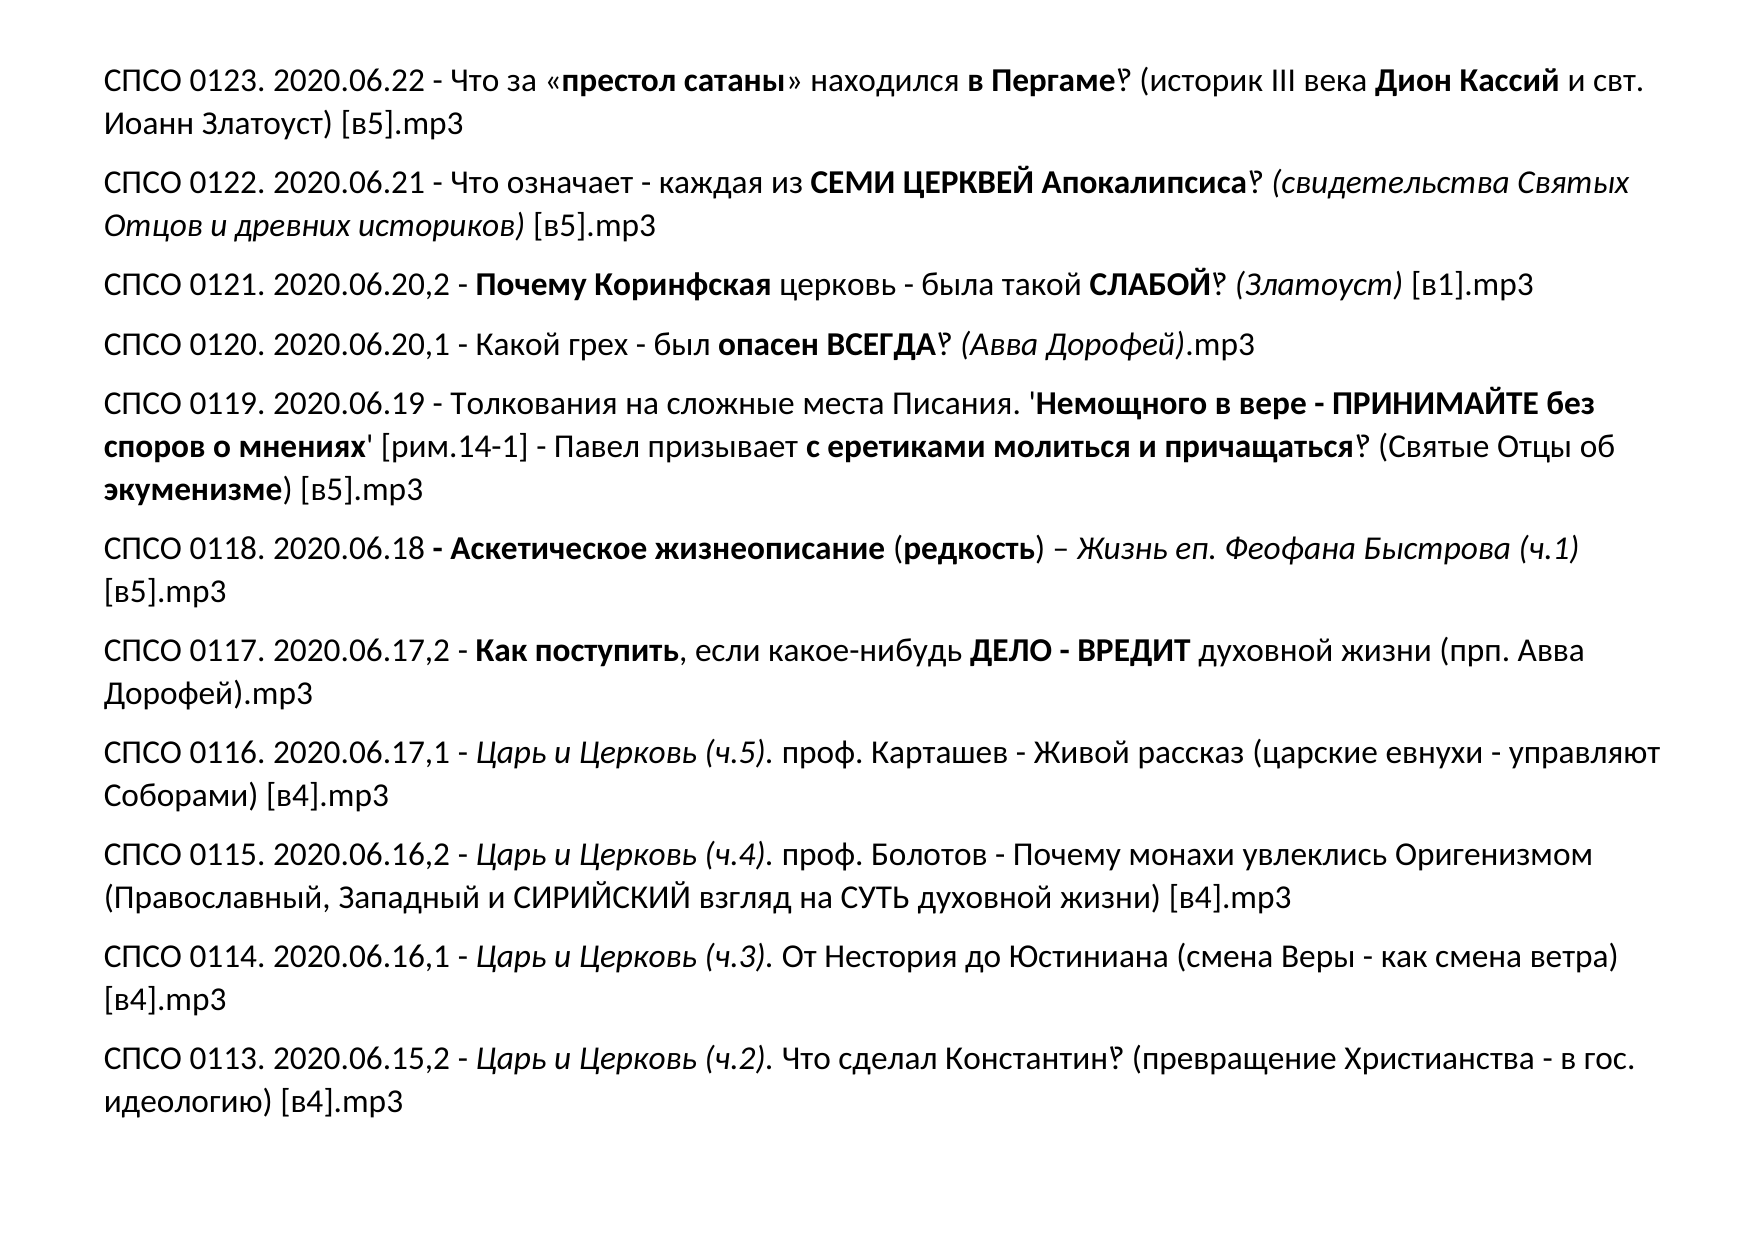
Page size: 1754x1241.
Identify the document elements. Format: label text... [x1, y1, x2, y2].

text СПСО 0118. 2020.06.18 - Аскетическое жизнеописание (редкость) – Жизнь еп. Феофана Быстрова (ч.1) [в5].mp3 [103, 527, 1665, 610]
text СПСО 0117. 2020.06.17,2 - Как поступить, если какое-нибудь ДЕЛО - ВРЕДИТ духовной жизни (прп. Авва Дорофей).mp3 [103, 629, 1665, 712]
text СПСО 0119. 2020.06.19 - Толкования на сложные места Писания. 'Немощного в вере - ПРИНИМАЙТЕ без споров о мнениях' [рим.14-1] - Павел призывает с еретиками молиться и причащаться‽ (Святые Отцы об экуменизме) [в5].mp3 [103, 382, 1665, 508]
text СПСО 0120. 2020.06.20,1 - Какой грех - был опасен ВСЕГДА‽ (Авва Дорофей).mp3 [103, 323, 1665, 363]
text СПСО 0123. 2020.06.22 - Что за «престол сатаны» находился в Пергаме‽ (историк III века Дион Кассий и свт. Иоанн Златоуст) [в5].mp3 [103, 59, 1665, 143]
text СПСО 0114. 2020.06.16,1 - Царь и Церковь (ч.3). От Нестория до Юстиниана (смена Веры - как смена ветра) [в4].mp3 [103, 935, 1665, 1019]
text СПСО 0121. 2020.06.20,2 - Почему Коринфская церковь - была такой СЛАБОЙ‽ (Златоуст) [в1].mp3 [103, 263, 1665, 304]
text СПСО 0113. 2020.06.15,2 - Царь и Церковь (ч.2). Что сделал Константин‽ (превращение Христианства - в гос. идеологию) [в4].mp3 [103, 1037, 1665, 1121]
text СПСО 0116. 2020.06.17,1 - Царь и Церковь (ч.5). проф. Карташев - Живой рассказ (царские евнухи - управляют Соборами) [в4].mp3 [103, 731, 1665, 814]
text СПСО 0122. 2020.06.21 - Что означает - каждая из СЕМИ ЦЕРКВЕЙ Апокалипсиса‽ (свидетельства Святых Отцов и древних историков) [в5].mp3 [103, 161, 1665, 245]
text СПСО 0115. 2020.06.16,2 - Царь и Церковь (ч.4). проф. Болотов - Почему монахи увлеклись Оригенизмом (Православный, Западный и СИРИЙСКИЙ взгляд на СУТЬ духовной жизни) [в4].mp3 [103, 833, 1665, 917]
